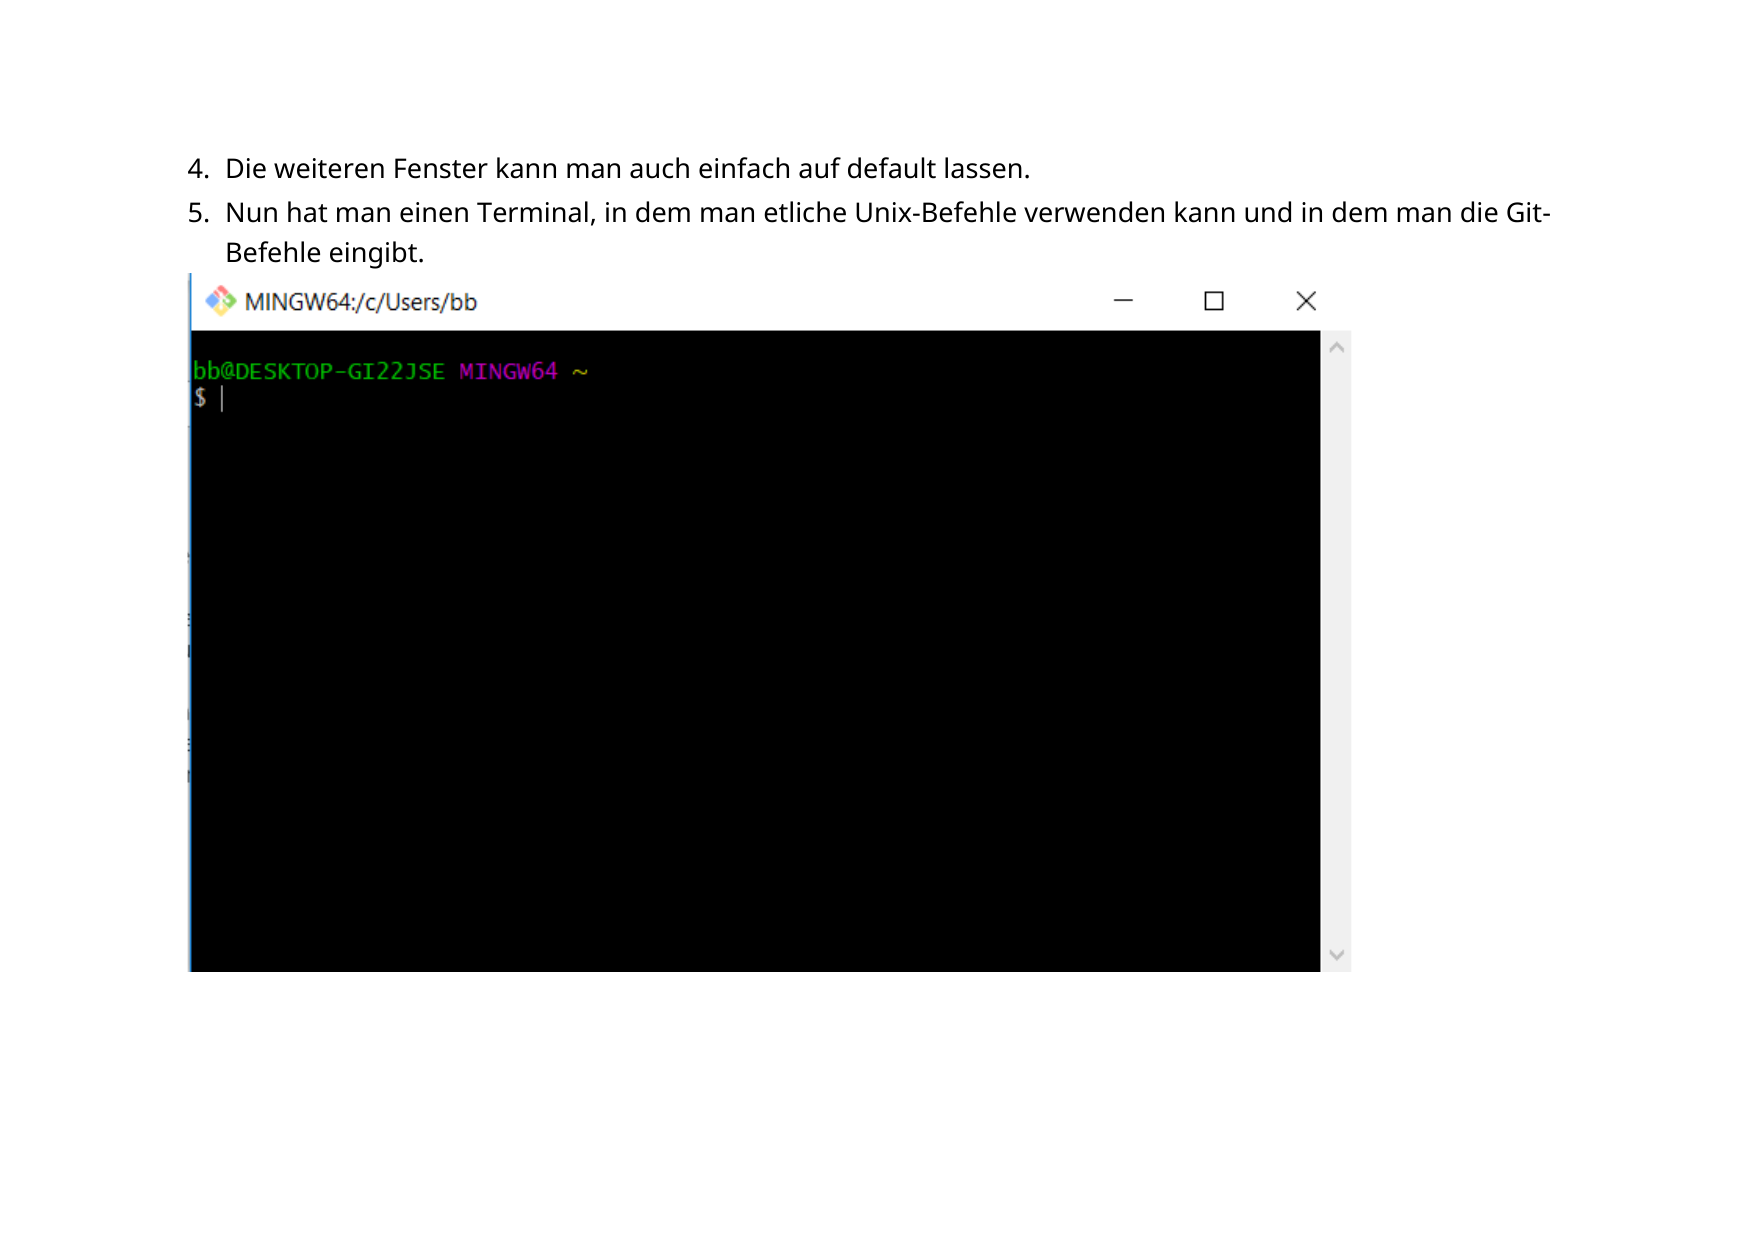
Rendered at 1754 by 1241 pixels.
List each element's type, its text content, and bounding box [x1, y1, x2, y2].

text Die weiteren Fenster kann man auch einfach auf default lassen. [187, 150, 1604, 187]
picture [187, 273, 1352, 972]
text Nun hat man einen Terminal, in dem man etliche Unix-Befehle verwenden kann und in dem man die Git-Befehle eingibt. [187, 194, 1604, 271]
